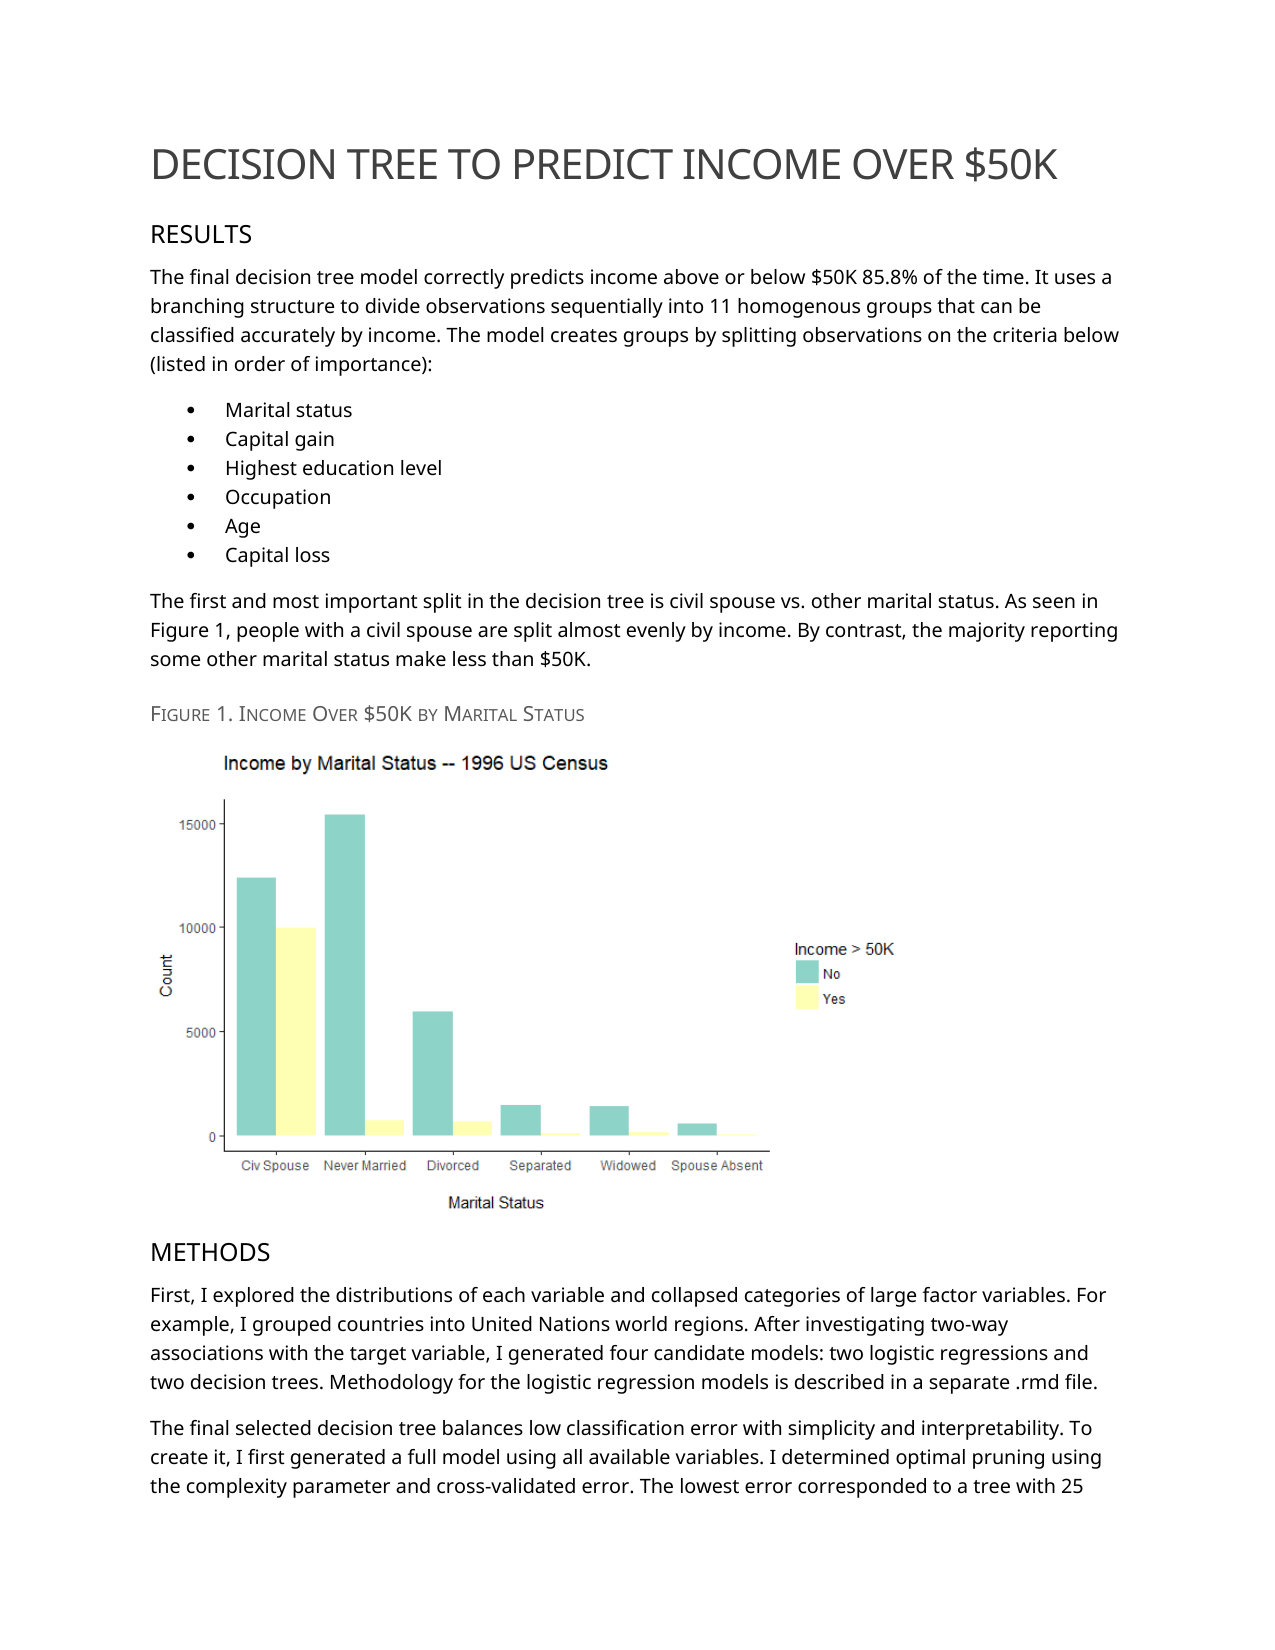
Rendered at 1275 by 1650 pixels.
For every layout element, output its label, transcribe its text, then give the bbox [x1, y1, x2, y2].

subtitle Methods [150, 1234, 1125, 1269]
picture [150, 746, 910, 1216]
subtitle Results [150, 217, 1125, 251]
list Highest education level [187, 454, 1125, 481]
list Marital status [187, 396, 1125, 423]
text The first and most important split in the decision tree is civil spouse vs. other marital status. As seen in Figure 1, people with a civil spouse are split almost evenly by income. By contrast, the majority reporting some other marital status make less than $50K. [150, 587, 1125, 672]
text First, I explored the distributions of each variable and collapsed categories of large factor variables. For example, I grouped countries into United Nations world regions. After investigating two-way associations with the target variable, I generated four candidate models: two logistic regressions and two decision trees. Methodology for the logistic regression models is described in a separate .rmd file. [150, 1281, 1125, 1395]
title Decision Tree to Predict Income Over $50K [150, 135, 1125, 192]
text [150, 1414, 1125, 1499]
subtitle Figure 1. Income Over $50K by Marital Status [150, 699, 1125, 728]
list Capital loss [187, 542, 1125, 568]
list Capital gain [187, 425, 1125, 452]
list Occupation [187, 483, 1125, 510]
list Age [187, 512, 1125, 539]
text The final decision tree model correctly predicts income above or below $50K 85.8% of the time. It uses a branching structure to divide observations sequentially into 11 homogenous groups that can be classified accurately by income. The model creates groups by splitting observations on the criteria below (listed in order of importance): [150, 263, 1125, 377]
